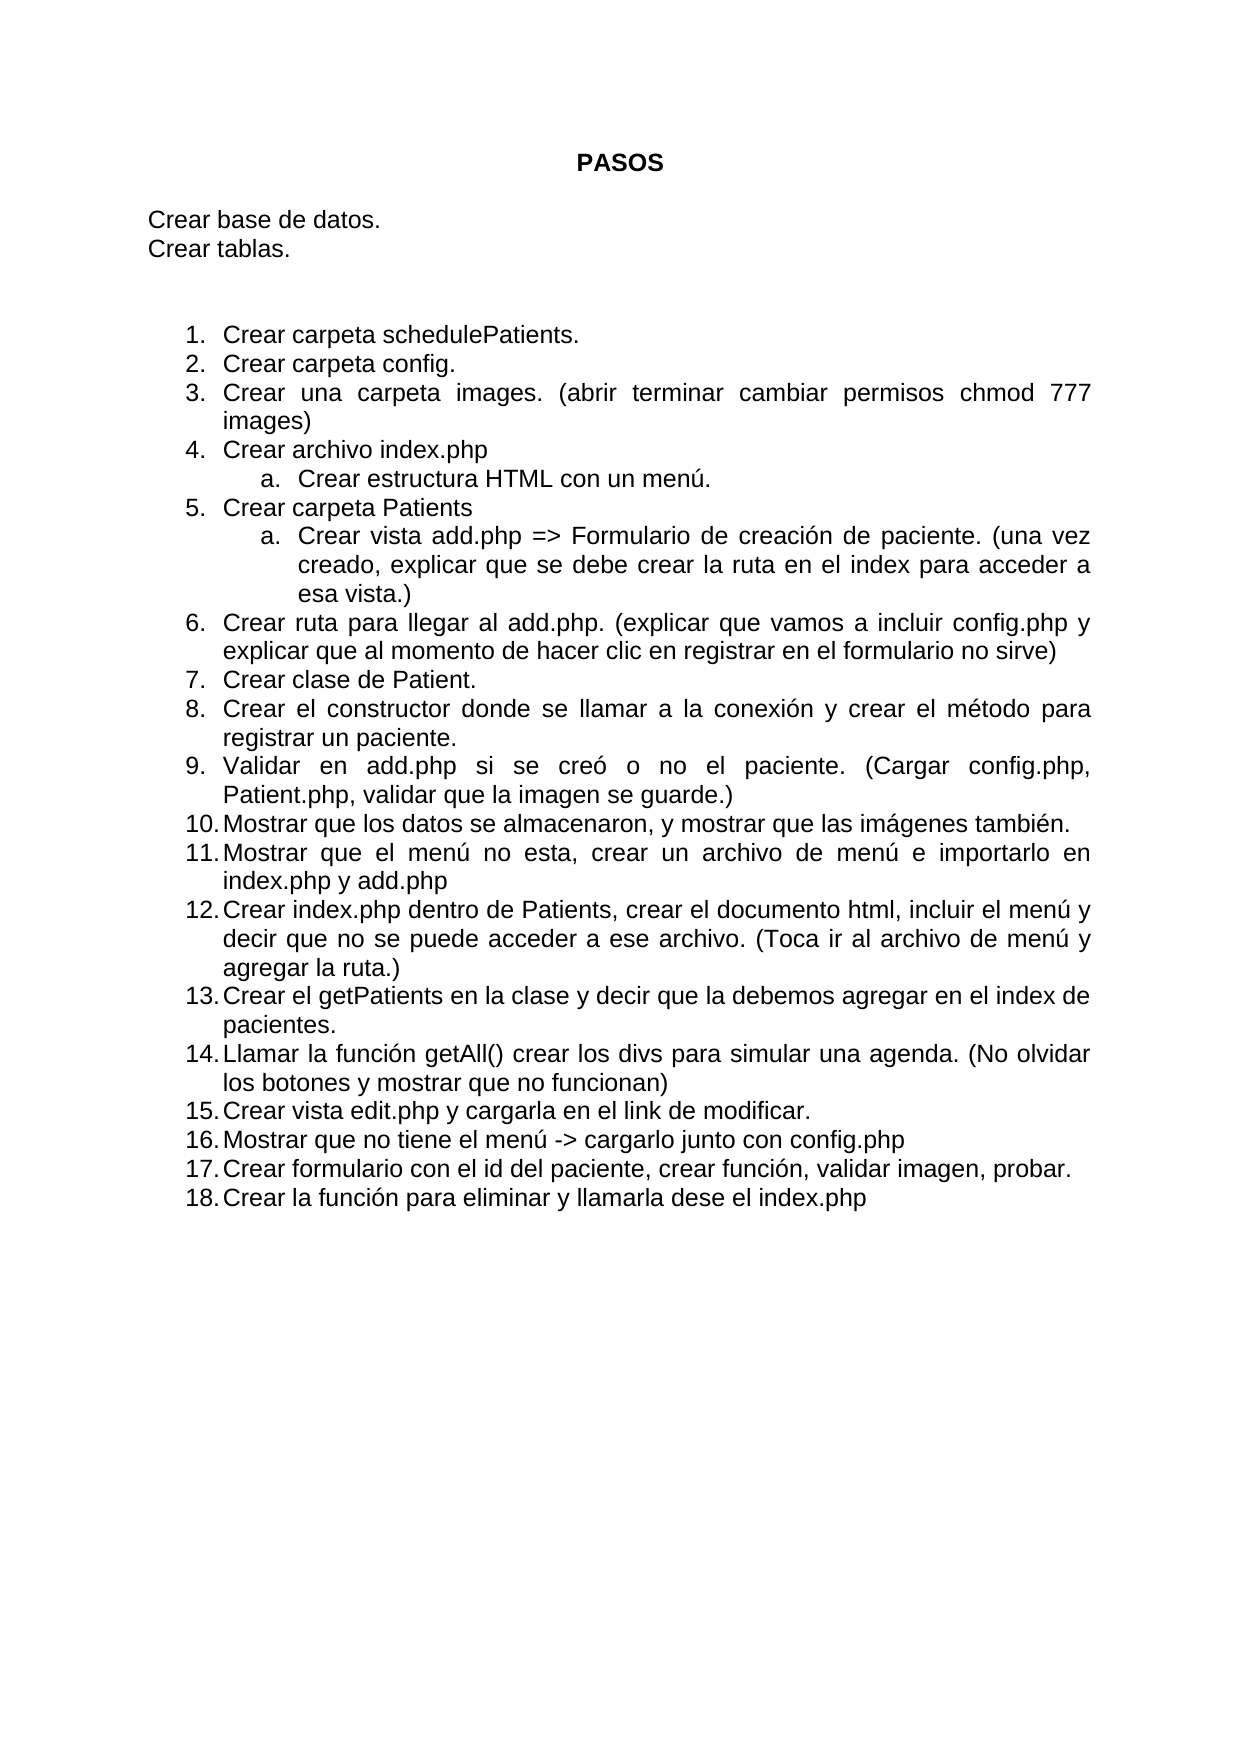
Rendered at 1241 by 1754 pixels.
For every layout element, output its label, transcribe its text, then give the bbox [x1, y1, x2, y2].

text Crear tablas. [148, 234, 1093, 263]
list Llamar la función getAll() crear los divs para simular una agenda. (No olvidar los botones y mostrar que no funcionan) [185, 1039, 1093, 1096]
list Mostrar que no tiene el menú -> cargarlo junto con config.php [185, 1125, 1093, 1154]
list Crear formulario con el id del paciente, crear función, validar imagen, probar. [185, 1154, 1093, 1183]
list Mostrar que el menú no esta, crear un archivo de menú e importarlo en index.php y add.php [185, 838, 1093, 895]
list Crear el constructor donde se llamar a la conexión y crear el método para registrar un paciente. [185, 694, 1093, 751]
list Crear ruta para llegar al add.php. (explicar que vamos a incluir config.php y explicar que al momento de hacer clic en registrar en el formulario no sirve) [185, 608, 1093, 665]
list Validar en add.php si se creó o no el paciente. (Cargar config.php, Patient.php, validar que la imagen se guarde.) [185, 751, 1093, 809]
list Crear carpeta config. [185, 349, 1093, 378]
text PASOS [148, 148, 1093, 176]
list Crear archivo index.php [185, 435, 1093, 464]
list Crear estructura HTML con un menú. [260, 464, 1093, 493]
list Crear carpeta Patients [185, 493, 1093, 521]
list Crear clase de Patient. [185, 665, 1093, 694]
list Crear vista edit.php y cargarla en el link de modificar. [185, 1096, 1093, 1125]
list Crear una carpeta images. (abrir terminar cambiar permisos chmod 777 images) [185, 378, 1093, 435]
list Crear la función para eliminar y llamarla dese el index.php [185, 1183, 1093, 1211]
list Crear el getPatients en la clase y decir que la debemos agregar en el index de pacientes. [185, 981, 1093, 1039]
list Crear vista add.php => Formulario de creación de paciente. (una vez creado, explicar que se debe crear la ruta en el index para acceder a esa vista.) [260, 521, 1093, 608]
list Mostrar que los datos se almacenaron, y mostrar que las imágenes también. [185, 809, 1093, 838]
list Crear index.php dentro de Patients, crear el documento html, incluir el menú y decir que no se puede acceder a ese archivo. (Toca ir al archivo de menú y agregar la ruta.) [185, 895, 1093, 981]
text Crear base de datos. [148, 205, 1093, 234]
list Crear carpeta schedulePatients. [185, 320, 1093, 349]
